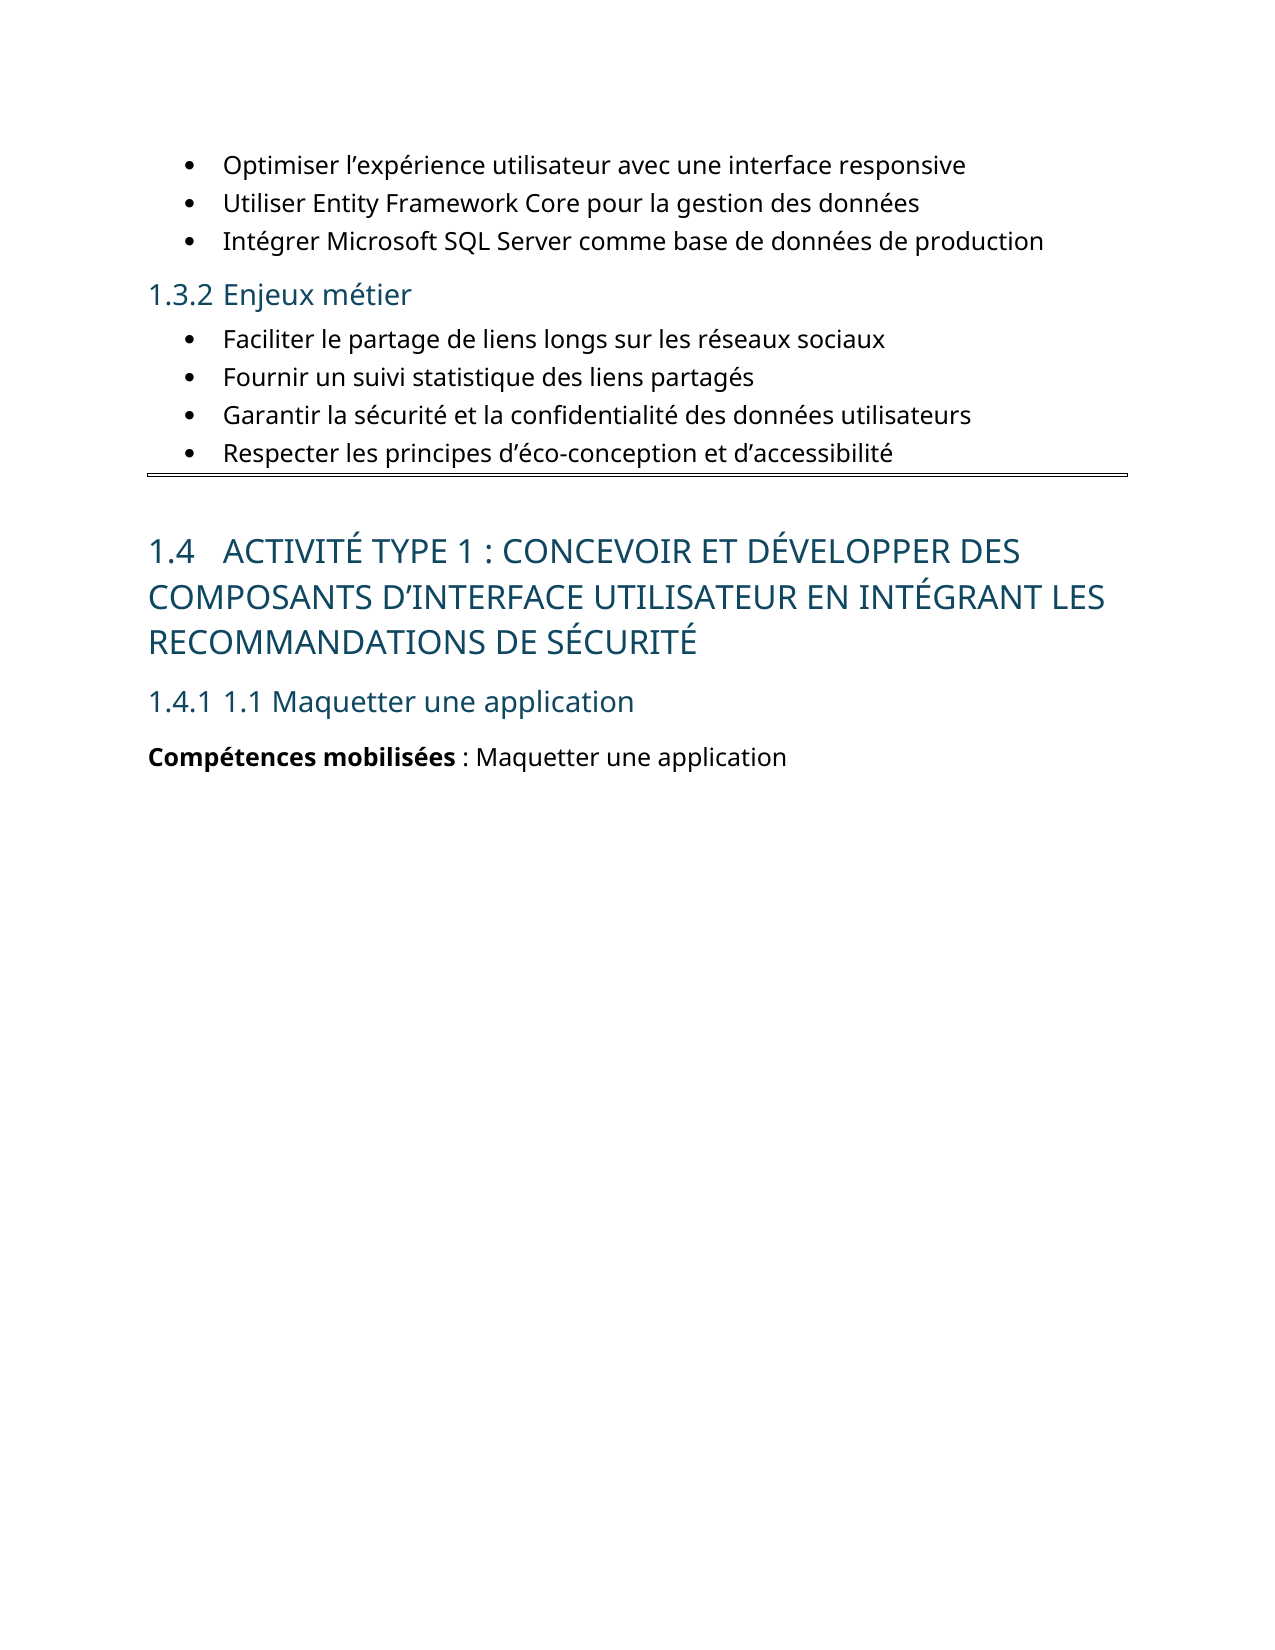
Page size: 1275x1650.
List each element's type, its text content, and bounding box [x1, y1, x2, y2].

list Intégrer Microsoft SQL Server comme base de données de production [185, 223, 1127, 257]
list Utiliser Entity Framework Core pour la gestion des données [185, 185, 1127, 219]
text Compétences mobilisées : Maquetter une application [148, 739, 1127, 773]
list Garantir la sécurité et la confidentialité des données utilisateurs [185, 398, 1127, 432]
list Faciliter le partage de liens longs sur les réseaux sociaux [185, 322, 1127, 356]
subtitle 1.4.1 1.1 Maquetter une application [148, 681, 1127, 721]
list Fournir un suivi statistique des liens partagés [185, 360, 1127, 394]
list Optimiser l’expérience utilisateur avec une interface responsive [185, 148, 1127, 182]
list Respecter les principes d’éco-conception et d’accessibilité [185, 435, 1127, 469]
subtitle 1.3.2 Enjeux métier [148, 274, 1127, 314]
subtitle 1.4 ACTIVITÉ TYPE 1 : CONCEVOIR ET DÉVELOPPER DES COMPOSANTS D’INTERFACE UTILISATEUR EN INTÉGRANT LES RECOMMANDATIONS DE SÉCURITÉ [148, 528, 1127, 664]
